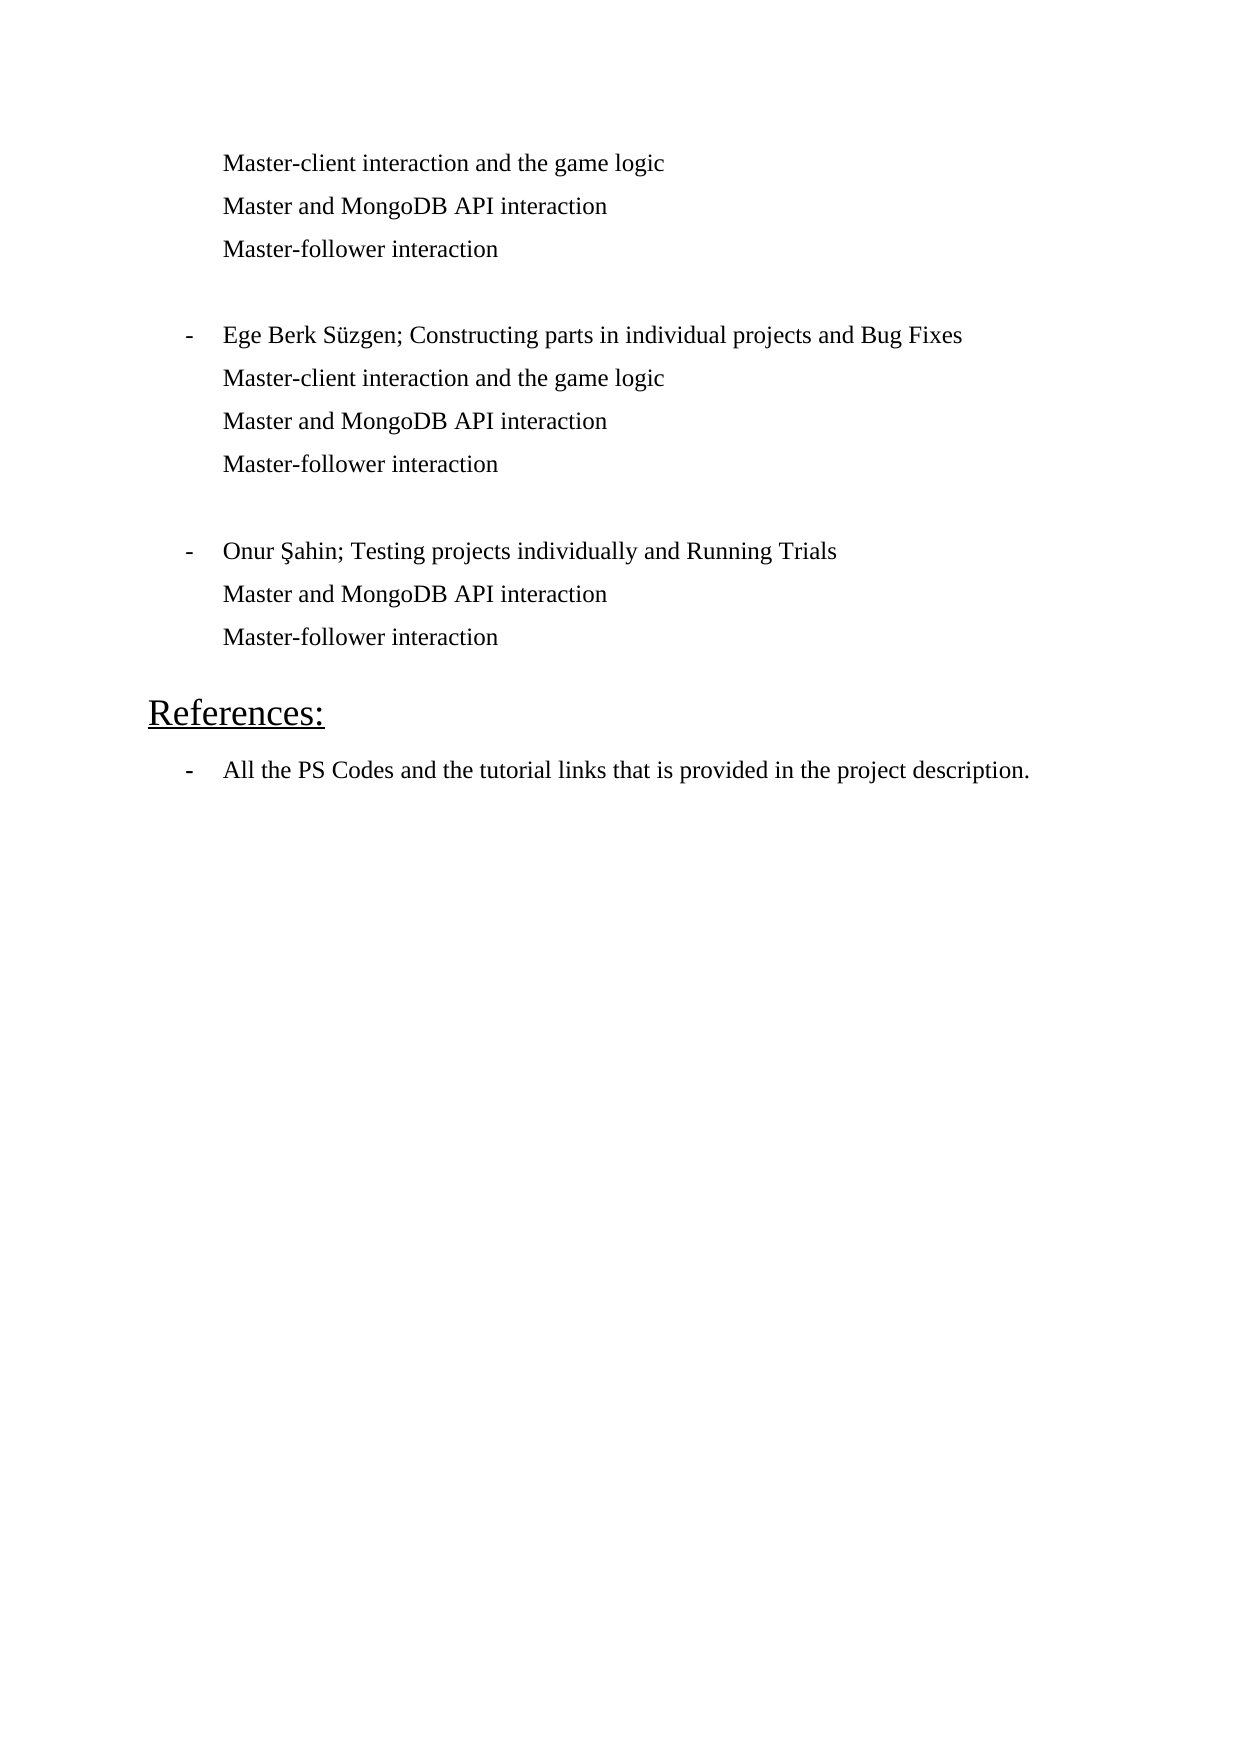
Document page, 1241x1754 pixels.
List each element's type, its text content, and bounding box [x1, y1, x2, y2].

list Master-follower interaction [223, 622, 1093, 651]
list Master-client interaction and the game logic [223, 363, 1093, 392]
list Master and MongoDB API interaction [223, 579, 1093, 608]
list Master-follower interaction [223, 449, 1093, 478]
list All the PS Codes and the tutorial links that is provided in the project description. [185, 755, 1093, 783]
list Master and MongoDB API interaction [223, 406, 1093, 435]
list Onur Şahin; Testing projects individually and Running Trials [185, 536, 1093, 564]
list Master and MongoDB API interaction [223, 191, 1093, 219]
subtitle References: [148, 690, 1093, 733]
list Master-client interaction and the game logic [223, 148, 1093, 176]
list Ege Berk Süzgen; Constructing parts in individual projects and Bug Fixes [185, 320, 1093, 349]
list Master-follower interaction [223, 234, 1093, 263]
